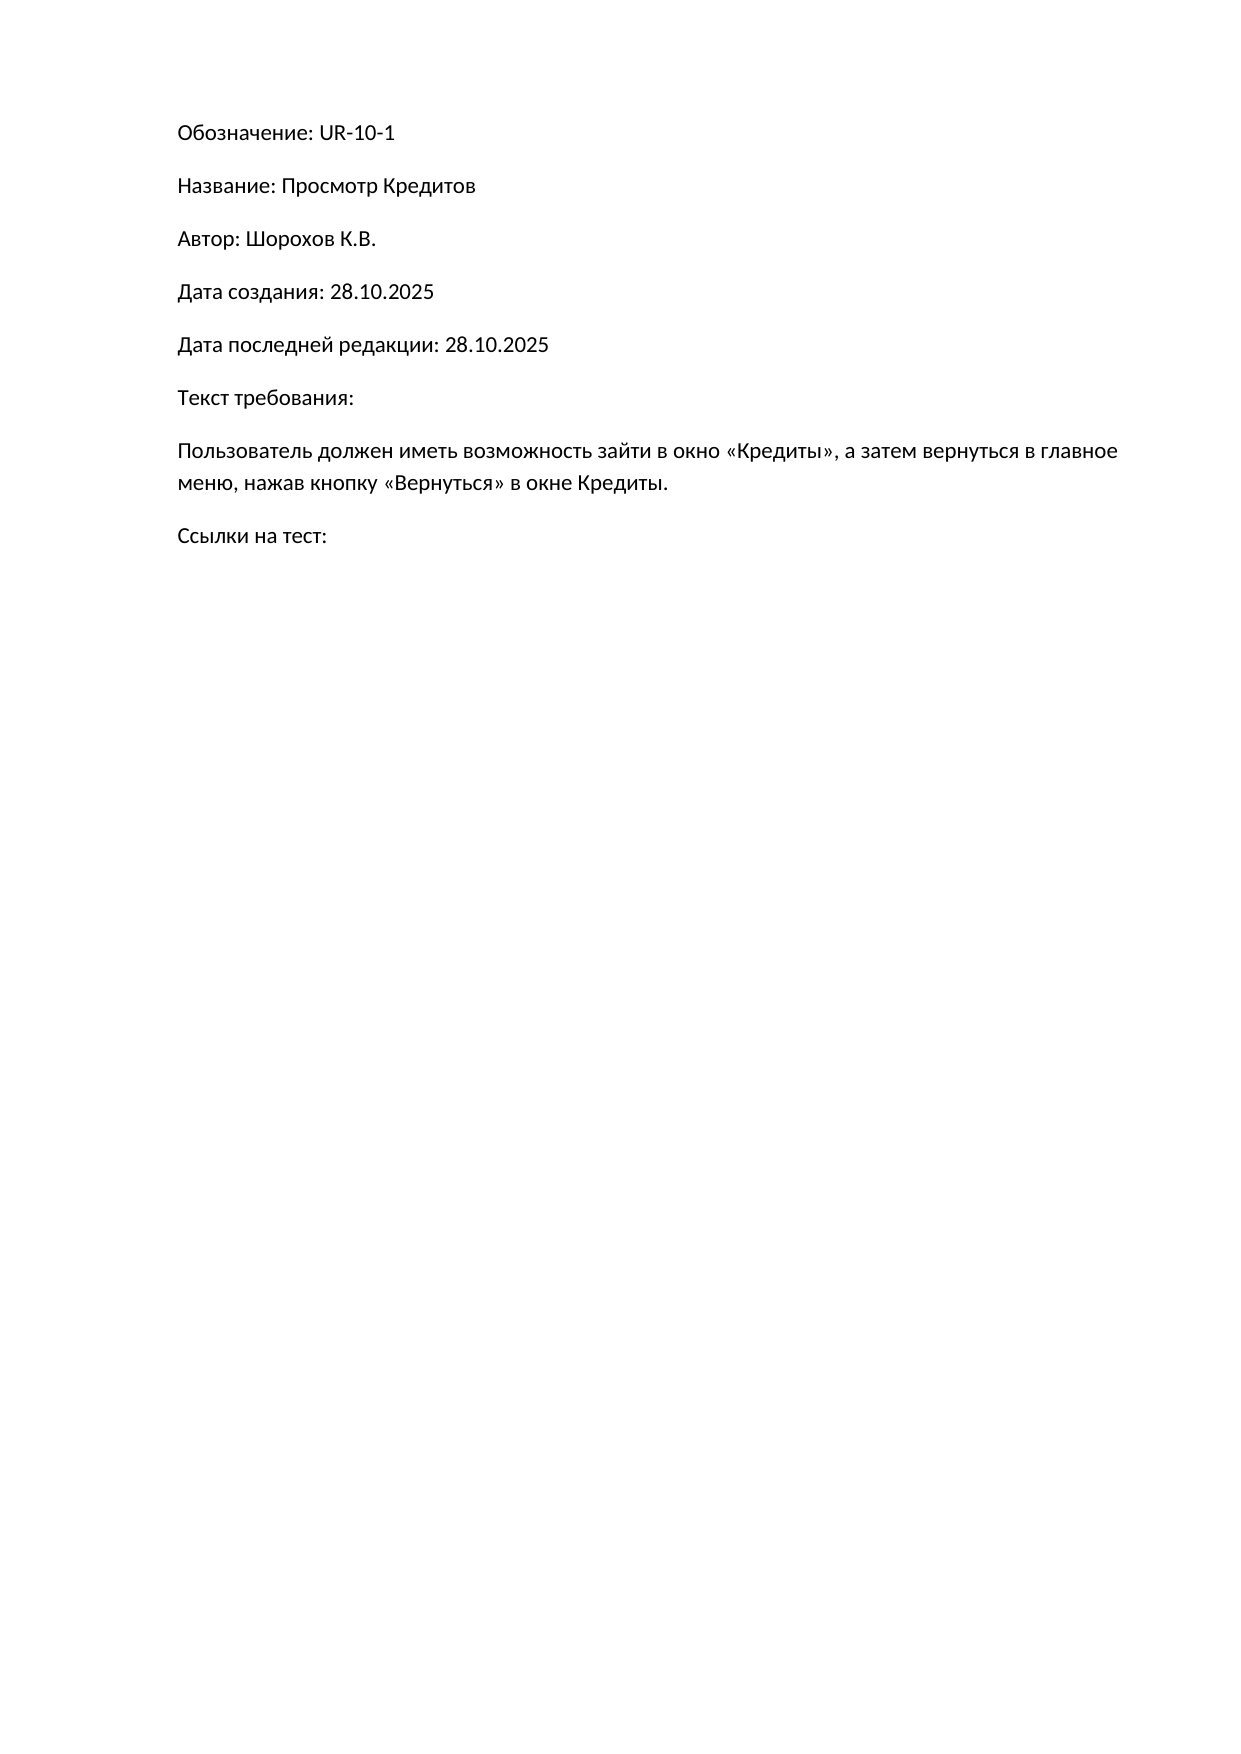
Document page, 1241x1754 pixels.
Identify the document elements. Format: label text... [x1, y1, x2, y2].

text Дата создания: 28.10.2025 [177, 277, 1152, 305]
text Текст требования: [177, 383, 1152, 411]
text Пользователь должен иметь возможность зайти в окно «Кредиты», а затем вернуться в главное меню, нажав кнопку «Вернуться» в окне Кредиты. [177, 436, 1152, 496]
text Автор: Шорохов К.В. [177, 224, 1152, 252]
text Ссылки на тест: [177, 521, 1152, 549]
text Название: Просмотр Кредитов [177, 171, 1152, 199]
text Обозначение: UR-10-1 [177, 118, 1152, 146]
text Дата последней редакции: 28.10.2025 [177, 330, 1152, 358]
